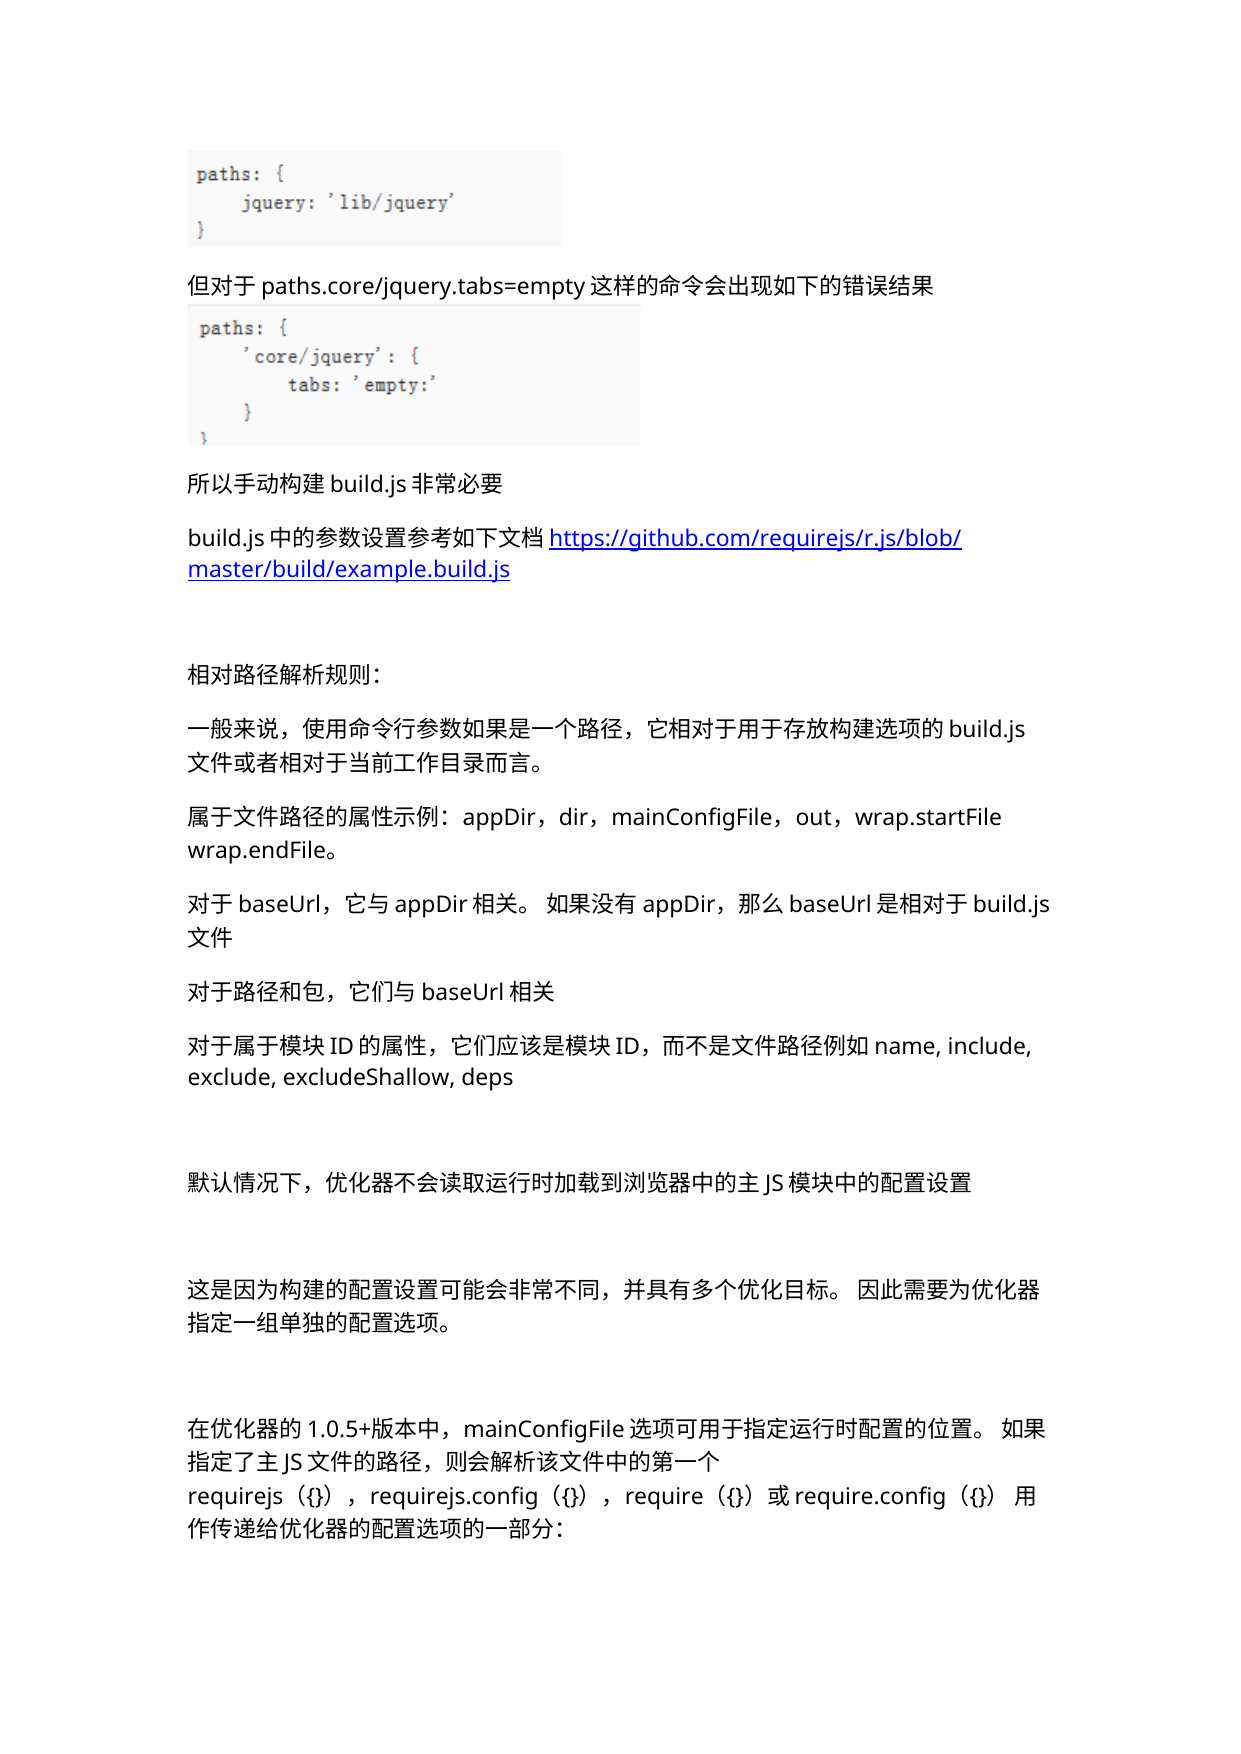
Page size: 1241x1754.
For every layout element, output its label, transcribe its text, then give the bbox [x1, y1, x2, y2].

text 对于属于模块ID的属性，它们应该是模块ID，而不是文件路径例如 name, include, exclude, excludeShallow, deps [187, 1028, 1053, 1092]
text 对于baseUrl，它与appDir相关。 如果没有appDir，那么baseUrl是相对于build.js文件 [187, 886, 1053, 953]
text 相对路径解析规则： [187, 657, 1053, 691]
text 在优化器的1.0.5+版本中，mainConfigFile选项可用于指定运行时配置的位置。 如果指定了主JS文件的路径，则会解析该文件中的第一个requirejs（{}），requirejs.config（{}），require（{}）或require.config（{}） 用作传递给优化器的配置选项的一部分： [187, 1411, 1053, 1544]
picture [187, 301, 641, 445]
text 属于文件路径的属性示例：appDir，dir，mainConfigFile，out，wrap.startFile wrap.endFile。 [187, 799, 1053, 865]
text 默认情况下，优化器不会读取运行时加载到浏览器中的主JS模块中的配置设置 [187, 1165, 1053, 1199]
text 所以手动构建build.js非常必要 [187, 466, 1053, 499]
text 对于路径和包，它们与baseUrl相关 [187, 974, 1053, 1007]
text 这是因为构建的配置设置可能会非常不同，并具有多个优化目标。 因此需要为优化器指定一组单独的配置选项。 [187, 1272, 1053, 1338]
text build.js中的参数设置参考如下文档https://github.com/requirejs/r.js/blob/master/build/example.build.js [187, 520, 1053, 584]
picture [187, 150, 561, 247]
text 一般来说，使用命令行参数如果是一个路径，它相对于用于存放构建选项的build.js文件或者相对于当前工作目录而言。 [187, 711, 1053, 778]
